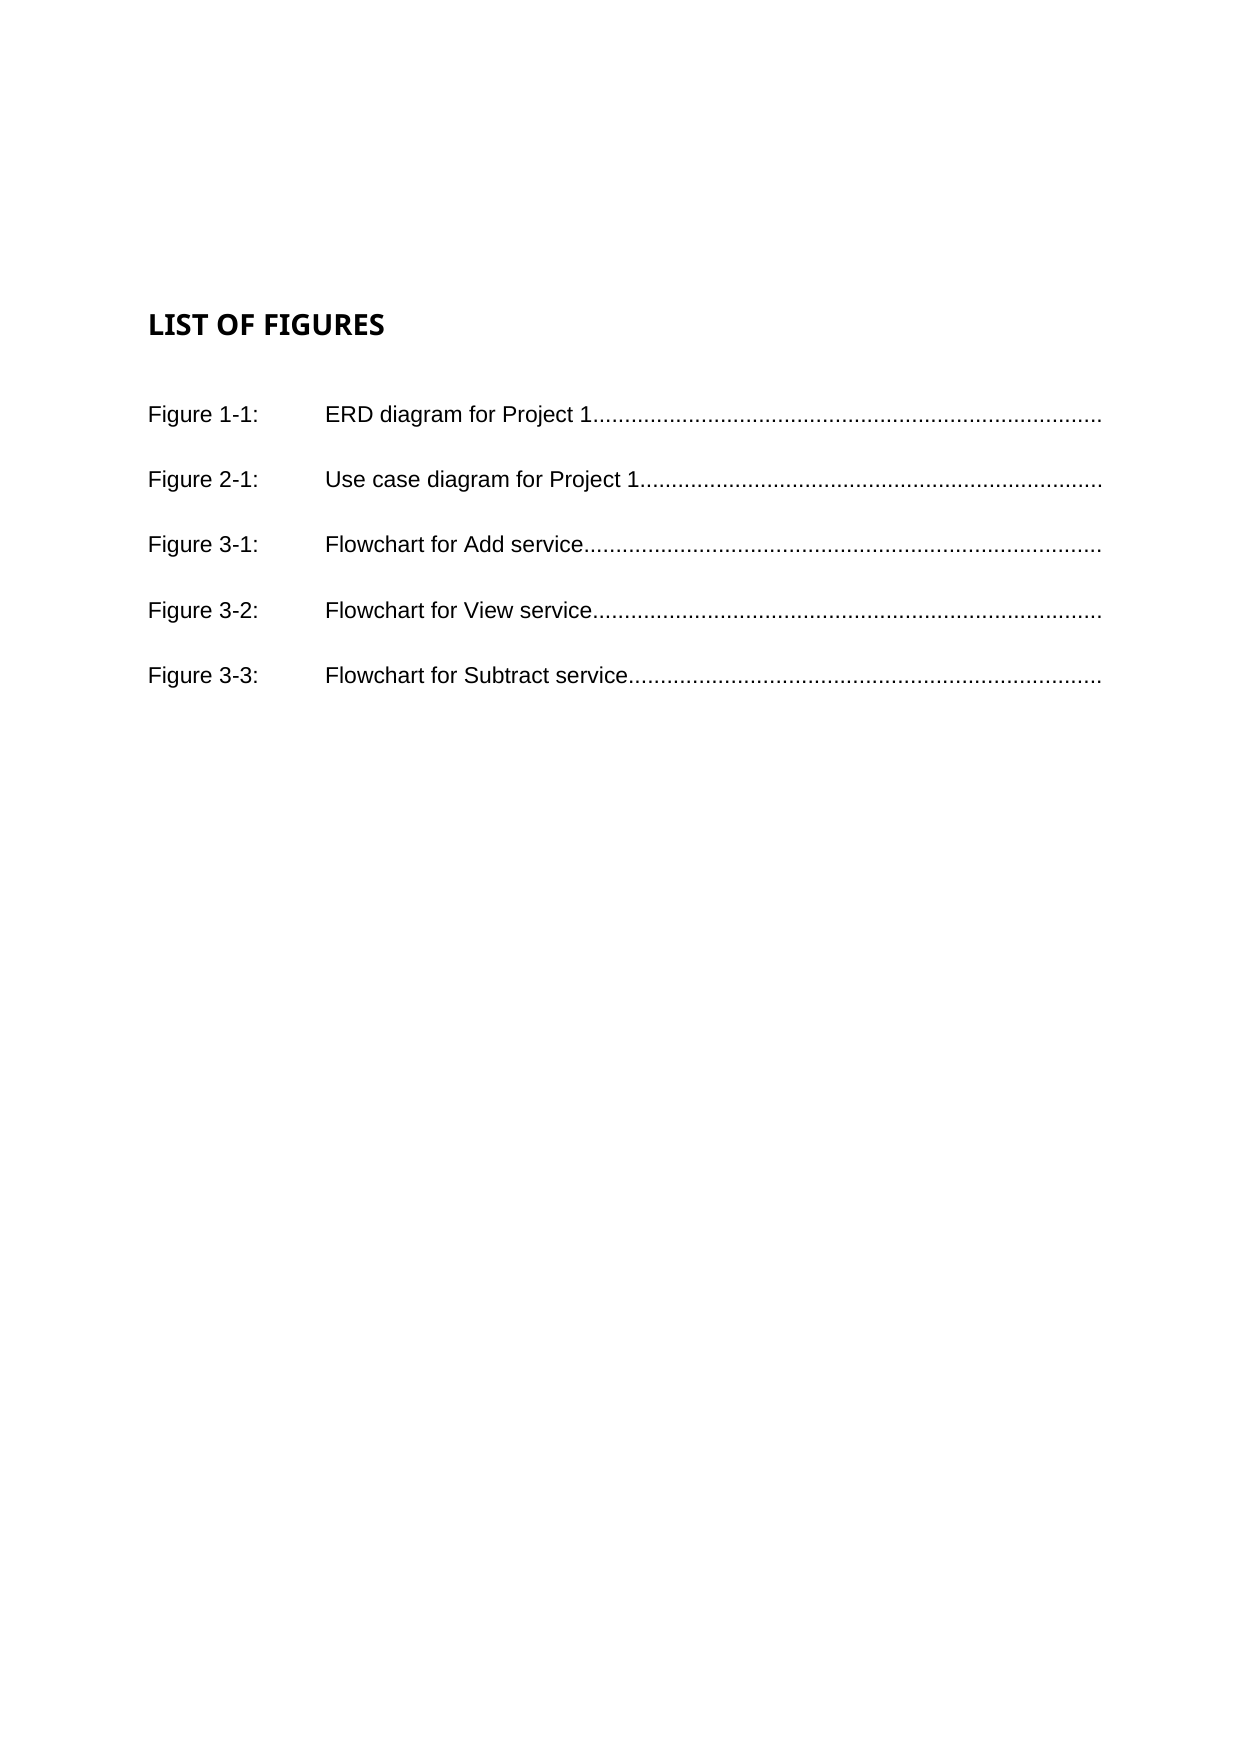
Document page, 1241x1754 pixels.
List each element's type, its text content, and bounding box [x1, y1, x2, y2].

text Figure 3-3: Flowchart for Subtract service 2 [148, 662, 1063, 688]
text Figure 1-1: ERD diagram for Project 1 1 [148, 401, 1063, 427]
subtitle List of FIGURES [148, 304, 1122, 343]
text Figure 3-1: Flowchart for Add service 2 [148, 531, 1063, 558]
text Figure 2-1: Use case diagram for Project 1 1 [148, 466, 1063, 492]
text Figure 3-2: Flowchart for View service 2 [148, 597, 1063, 623]
